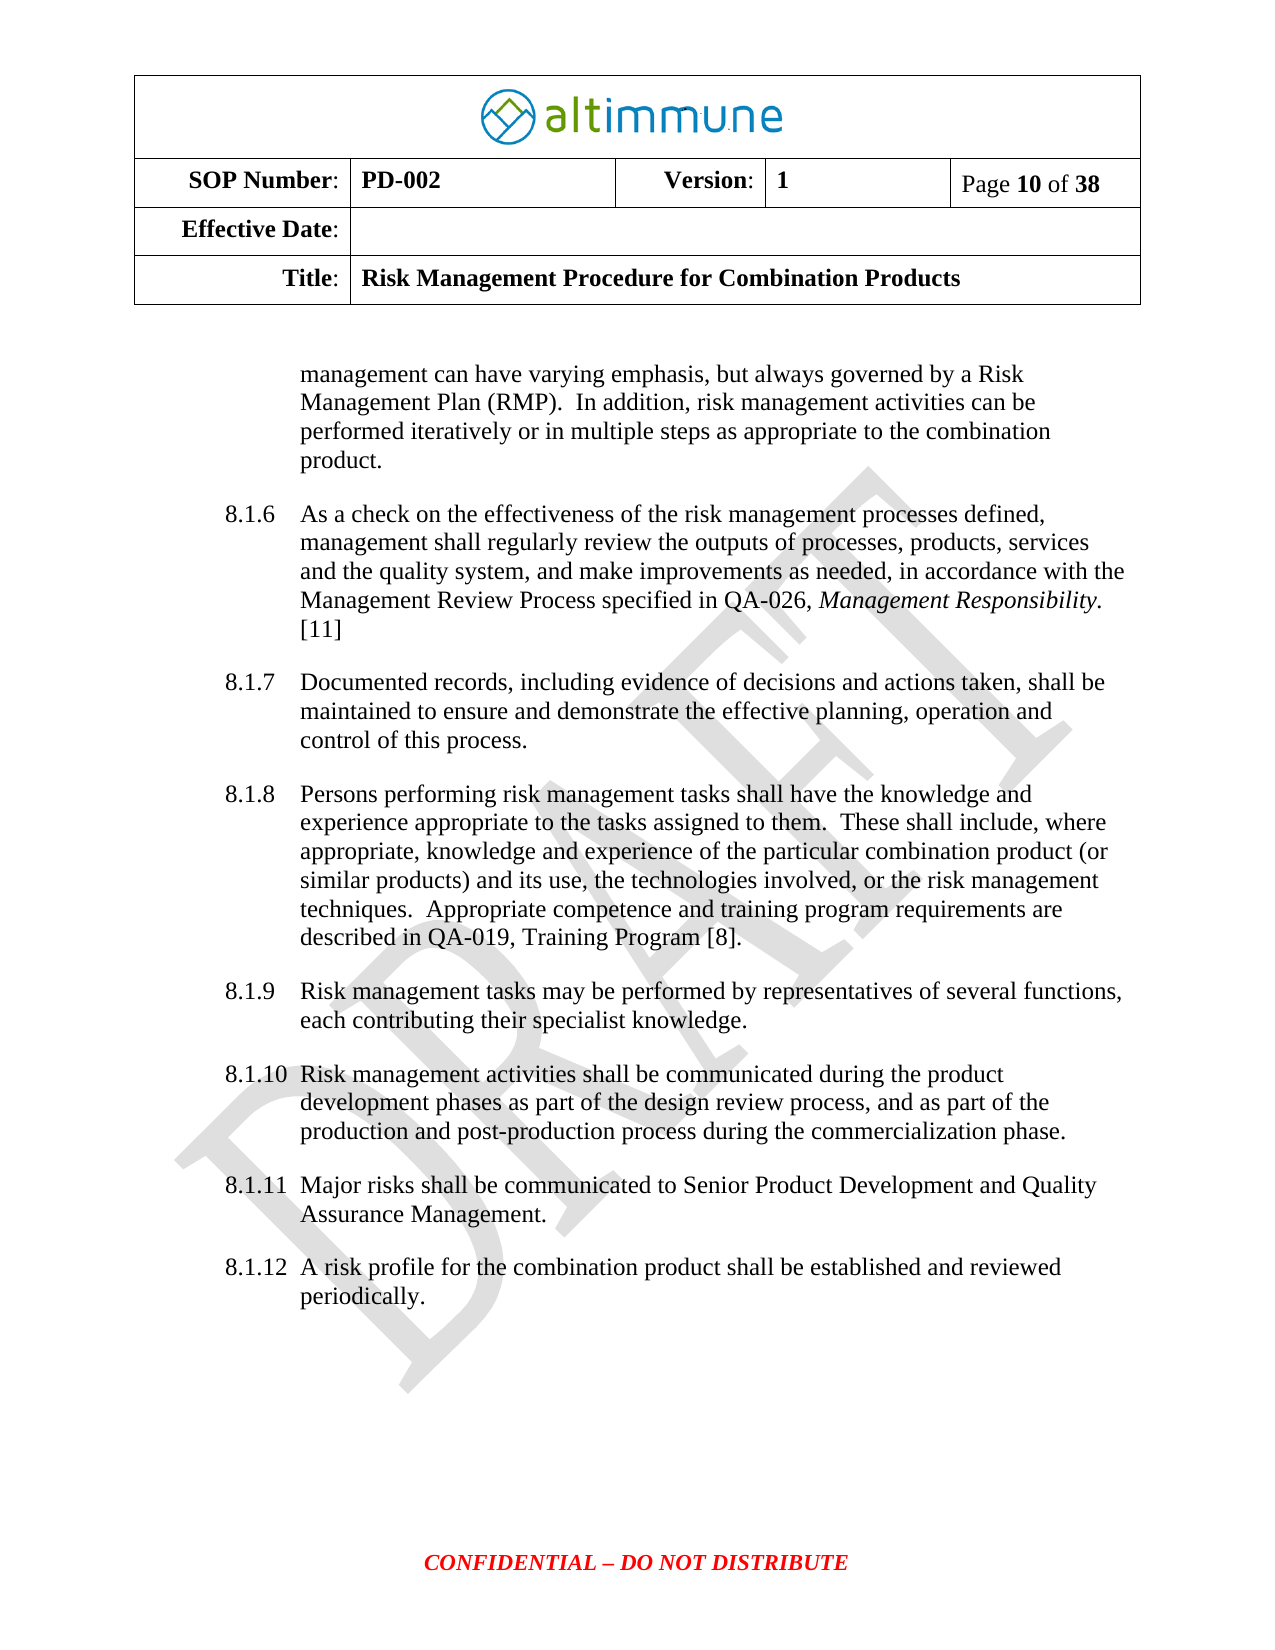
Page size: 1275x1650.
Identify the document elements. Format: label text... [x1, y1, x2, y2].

subtitle A risk profile for the combination product shall be established and reviewed periodically. [225, 1252, 1125, 1310]
subtitle Major risks shall be communicated to Senior Product Development and Quality Assurance Management. [225, 1170, 1125, 1227]
subtitle Risk management tasks may be performed by representatives of several functions, each contributing their specialist knowledge. [225, 976, 1125, 1034]
subtitle Documented records, including evidence of decisions and actions taken, shall be maintained to ensure and demonstrate the effective planning, operation and control of this process. [225, 667, 1125, 754]
subtitle Persons performing risk management tasks shall have the knowledge and experience appropriate to the tasks assigned to them. These shall include, where appropriate, knowledge and experience of the particular combination product (or similar products) and its use, the technologies involved, or the risk management techniques. Appropriate competence and training program requirements are described in QA-019, Training Program [8]. [225, 779, 1125, 951]
subtitle Risk management activities shall be communicated during the product development phases as part of the design review process, and as part of the production and post-production process during the commercialization phase. [225, 1059, 1125, 1145]
subtitle As a check on the effectiveness of the risk management processes defined, management shall regularly review the outputs of processes, products, services and the quality system, and make improvements as needed, in accordance with the Management Review Process specified in QA-026, Management Responsibility. [11] [225, 499, 1125, 642]
picture [476, 82, 789, 152]
